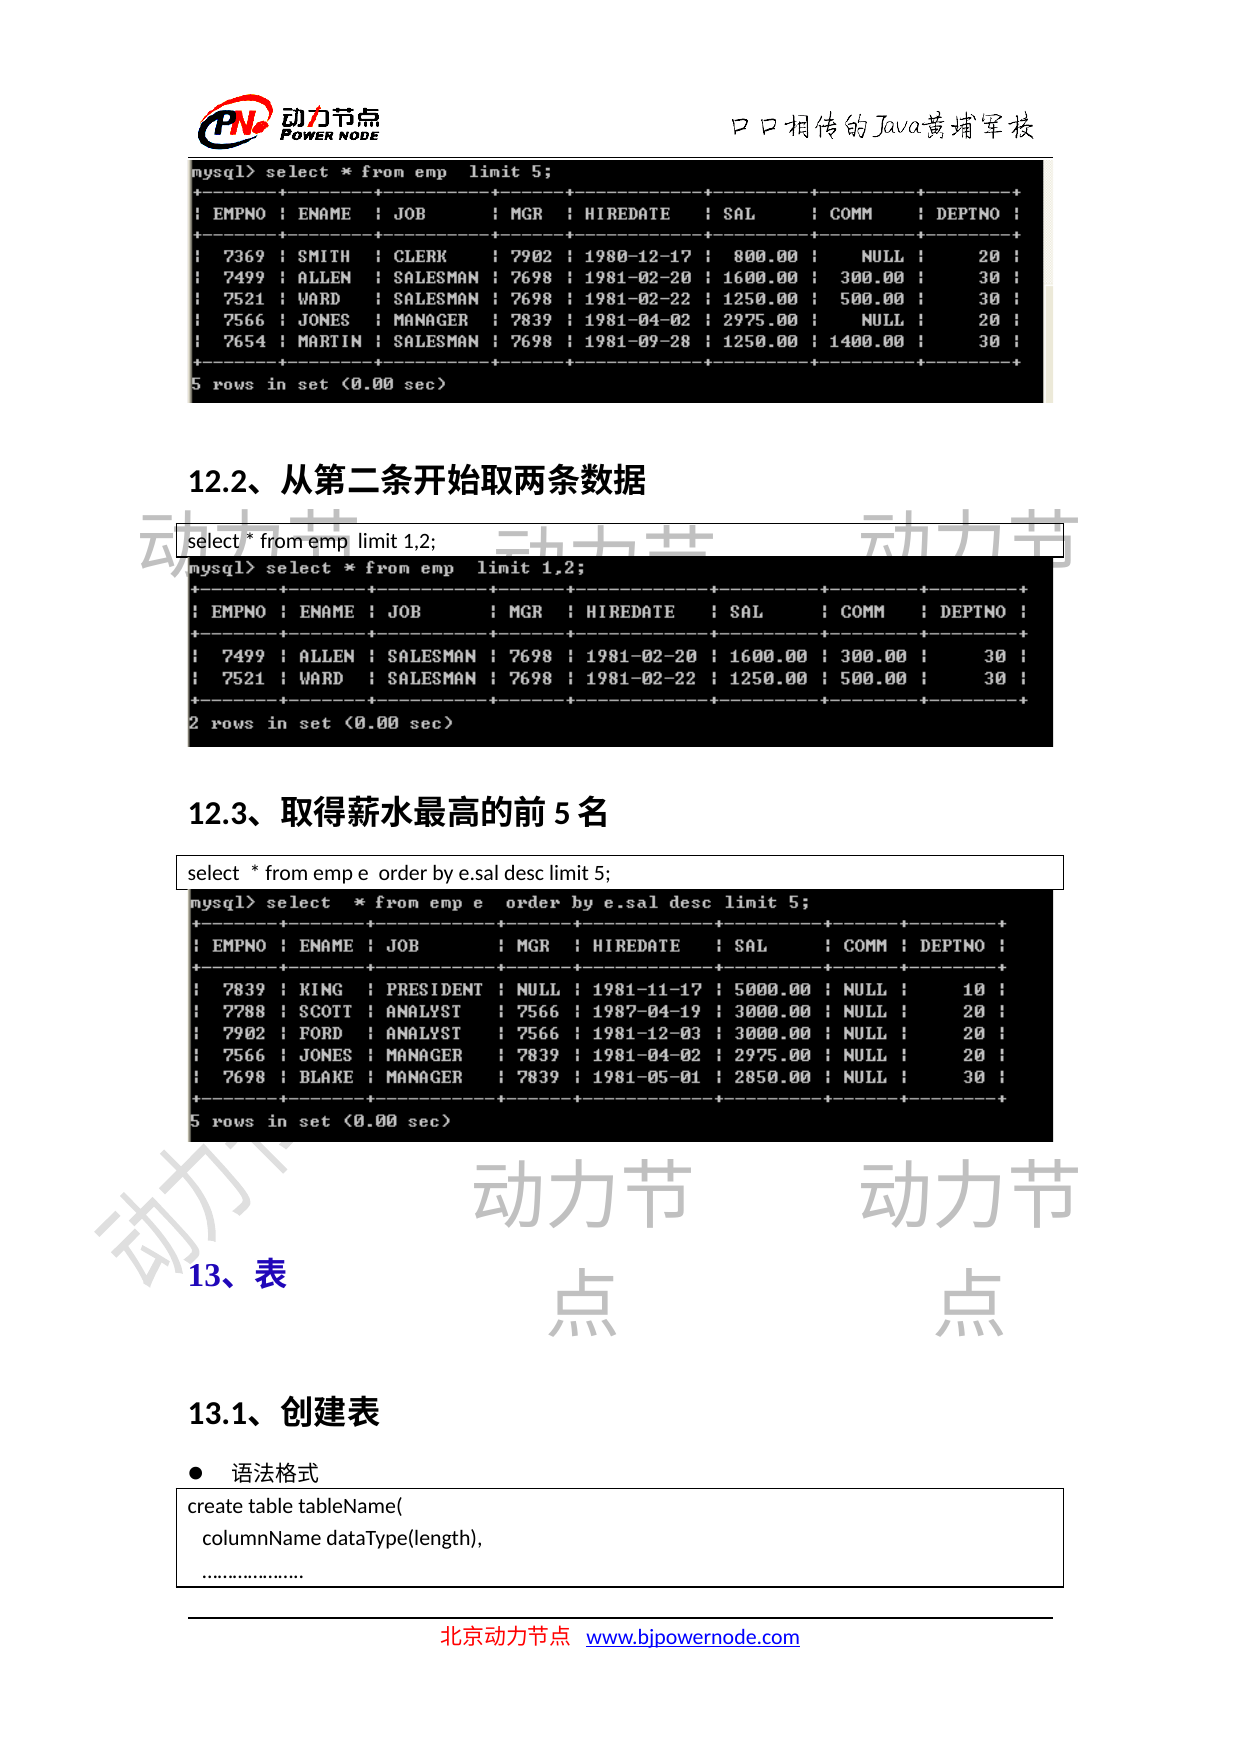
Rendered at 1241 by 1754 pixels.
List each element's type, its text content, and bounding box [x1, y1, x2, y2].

picture [187, 889, 1054, 1142]
subtitle 12.3、取得薪水最高的前5名 [187, 777, 1053, 842]
list 语法格式 [187, 1455, 1053, 1488]
subtitle 12.2、从第二条开始取两条数据 [187, 445, 1053, 510]
picture [187, 88, 1053, 155]
subtitle 13.1、创建表 [187, 1378, 1053, 1443]
subtitle 13、表 [187, 1239, 1053, 1304]
table_header select * from emp limit 1,2; [177, 524, 1063, 556]
table_header select * from emp e order by e.sal desc limit 5; [177, 856, 1063, 888]
picture [187, 557, 1054, 747]
picture [187, 160, 1054, 403]
